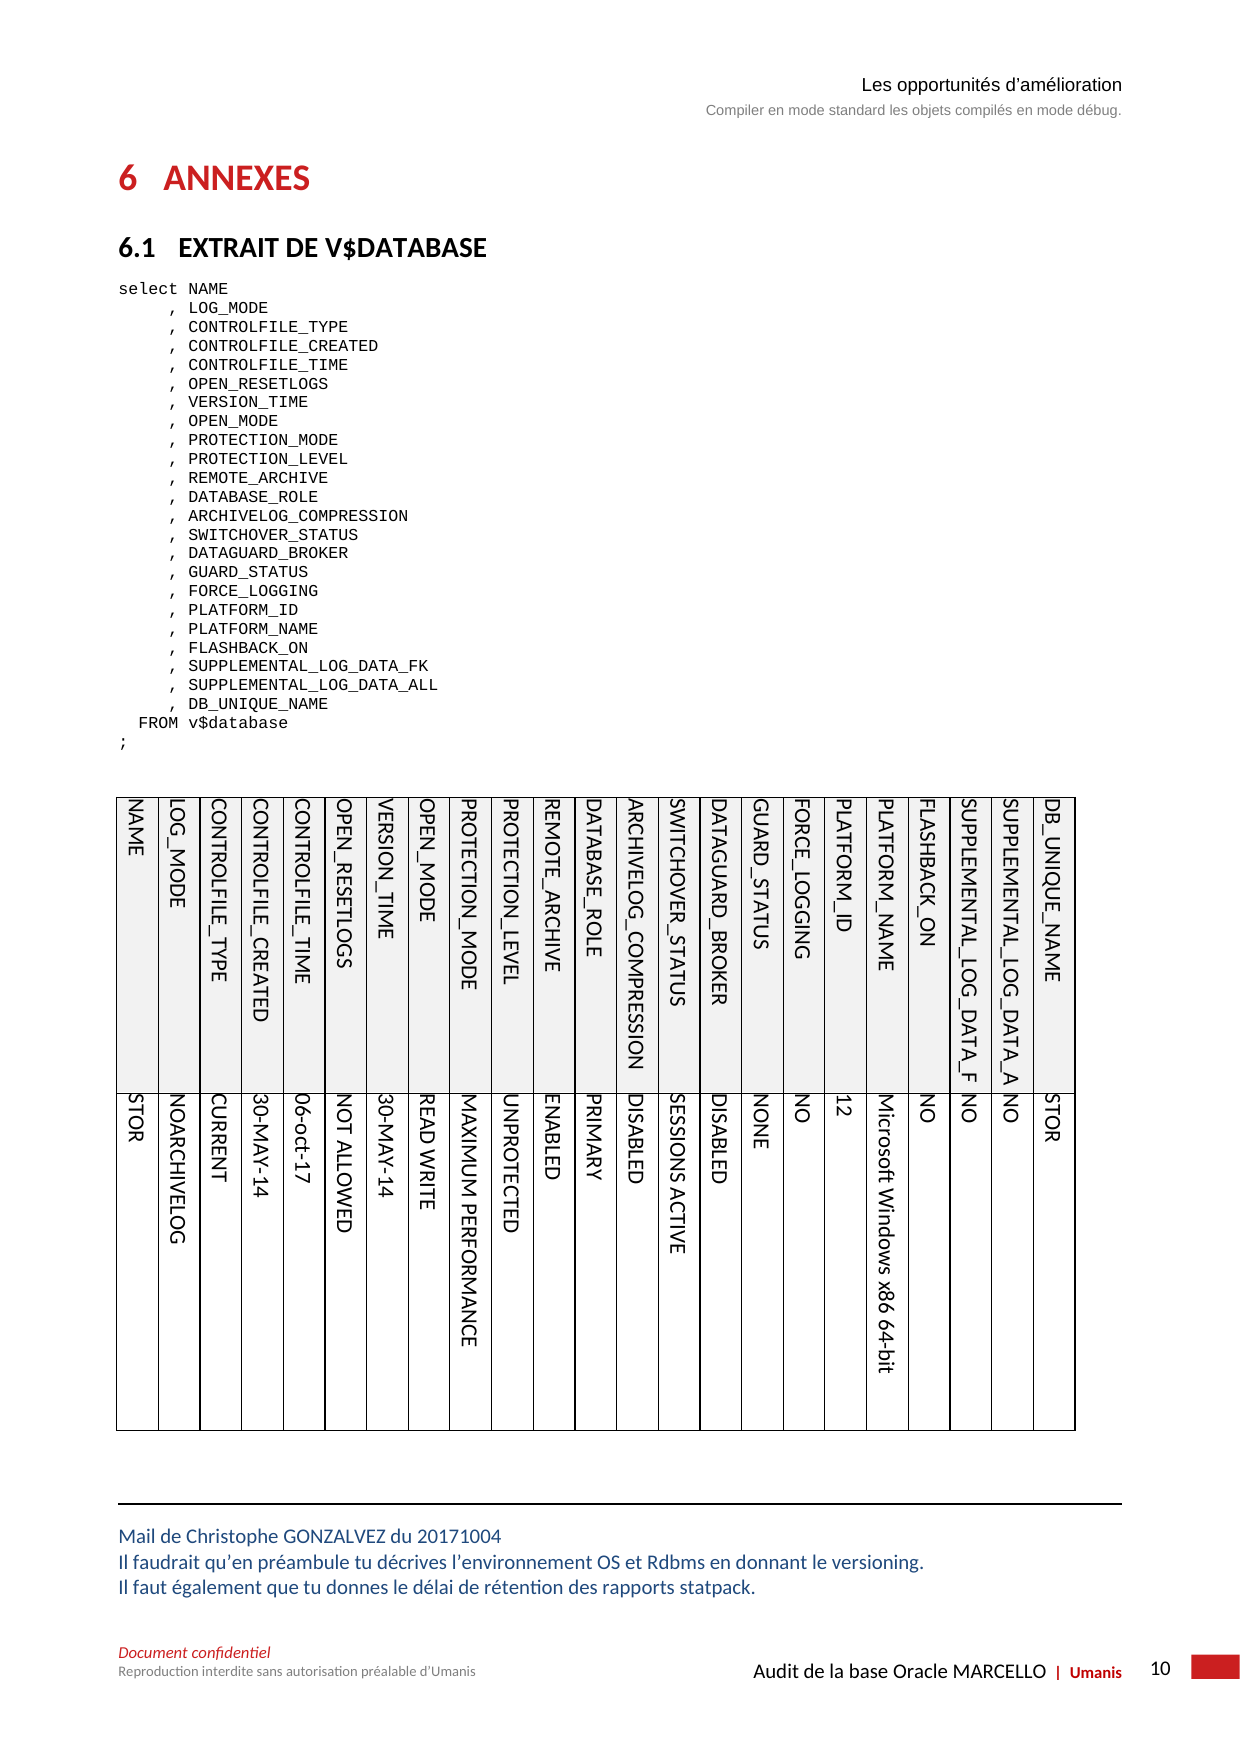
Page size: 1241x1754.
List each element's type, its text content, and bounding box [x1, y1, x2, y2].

text , CONTROLFILE_TIME [118, 356, 1122, 375]
table_cell CURRENT [201, 1094, 241, 1430]
table_header SUPPLEMENTAL_LOG_DATA_ALL [992, 798, 1033, 1092]
text , PLATFORM_ID [118, 601, 1122, 620]
table_header ARCHIVELOG_COMPRESSION [617, 798, 658, 1092]
table_cell 12 [825, 1094, 866, 1430]
table_header SUPPLEMENTAL_LOG_DATA_FK [951, 798, 991, 1092]
table_header REMOTE_ARCHIVE [534, 798, 574, 1092]
table_cell DISABLED [701, 1094, 741, 1430]
table_header NAME [117, 798, 158, 1092]
table_cell NOARCHIVELOG [159, 1094, 199, 1430]
table_cell 30-MAY-14 [242, 1094, 283, 1430]
text , OPEN_RESETLOGS [118, 375, 1122, 394]
text , PROTECTION_LEVEL [118, 451, 1122, 469]
table_cell NO [951, 1094, 991, 1430]
table_header PLATFORM_ID [825, 798, 866, 1092]
table_header DB_UNIQUE_NAME [1034, 798, 1074, 1092]
text , VERSION_TIME [118, 394, 1122, 413]
text , DATAGUARD_BROKER [118, 545, 1122, 564]
table_cell NO [784, 1094, 824, 1430]
table_cell PRIMARY [576, 1094, 616, 1430]
table_cell NO [992, 1094, 1033, 1430]
text Il faut également que tu donnes le délai de rétention des rapports statpack. [118, 1574, 1122, 1600]
text , DATABASE_ROLE [118, 488, 1122, 507]
table_cell NOT ALLOWED [326, 1094, 366, 1430]
table_header DATAGUARD_BROKER [701, 798, 741, 1092]
text , LOG_MODE [118, 300, 1122, 319]
table_header PROTECTION_LEVEL [492, 798, 533, 1092]
table_cell NONE [742, 1094, 783, 1430]
text select NAME [118, 281, 1122, 300]
table_cell READ WRITE [409, 1094, 449, 1430]
table_header FORCE_LOGGING [784, 798, 824, 1092]
table_header GUARD_STATUS [742, 798, 783, 1092]
text , OPEN_MODE [118, 413, 1122, 432]
text , PLATFORM_NAME [118, 620, 1122, 639]
text Il faudrait qu’en préambule tu décrives l’environnement OS et Rdbms en donnant le versioning. [118, 1549, 1122, 1574]
text , FLASHBACK_ON [118, 639, 1122, 658]
text , SUPPLEMENTAL_LOG_DATA_FK [118, 658, 1122, 677]
table_header CONTROLFILE_TYPE [201, 798, 241, 1092]
subtitle Extrait de V$DATABASE [118, 229, 1122, 265]
text , GUARD_STATUS [118, 564, 1122, 583]
text , SUPPLEMENTAL_LOG_DATA_ALL [118, 677, 1122, 696]
text ; [118, 733, 1122, 752]
text , CONTROLFILE_CREATED [118, 337, 1122, 356]
table_header PLATFORM_NAME [867, 798, 908, 1092]
table_header CONTROLFILE_TIME [284, 798, 324, 1092]
text , ARCHIVELOG_COMPRESSION [118, 507, 1122, 526]
table_header VERSION_TIME [367, 798, 408, 1092]
text , SWITCHOVER_STATUS [118, 526, 1122, 545]
table_header OPEN_RESETLOGS [326, 798, 366, 1092]
table_header SWITCHOVER_STATUS [659, 798, 699, 1092]
table_cell Microsoft Windows x86 64-bit [867, 1094, 908, 1430]
table_header CONTROLFILE_CREATED [242, 798, 283, 1092]
table_cell ENABLED [534, 1094, 574, 1430]
table_cell 30-MAY-14 [367, 1094, 408, 1430]
text Mail de Christophe GONZALVEZ du 20171004 [118, 1524, 1122, 1549]
table_cell 06-oct-17 [284, 1094, 324, 1430]
text , CONTROLFILE_TYPE [118, 319, 1122, 337]
table_header PROTECTION_MODE [450, 798, 491, 1092]
table_cell NO [909, 1094, 949, 1430]
table_header FLASHBACK_ON [909, 798, 949, 1092]
table_cell MAXIMUM PERFORMANCE [450, 1094, 491, 1430]
table_header LOG_MODE [159, 798, 199, 1092]
text , FORCE_LOGGING [118, 583, 1122, 601]
table_cell UNPROTECTED [492, 1094, 533, 1430]
subtitle Annexes [118, 154, 1122, 200]
table_header DATABASE_ROLE [576, 798, 616, 1092]
table_cell STOR [117, 1094, 158, 1430]
table_cell STOR [1034, 1094, 1074, 1430]
text FROM v$database [118, 714, 1122, 733]
text , PROTECTION_MODE [118, 432, 1122, 451]
table_cell DISABLED [617, 1094, 658, 1430]
table_cell SESSIONS ACTIVE [659, 1094, 699, 1430]
text , DB_UNIQUE_NAME [118, 696, 1122, 714]
table_header OPEN_MODE [409, 798, 449, 1092]
text , REMOTE_ARCHIVE [118, 469, 1122, 488]
